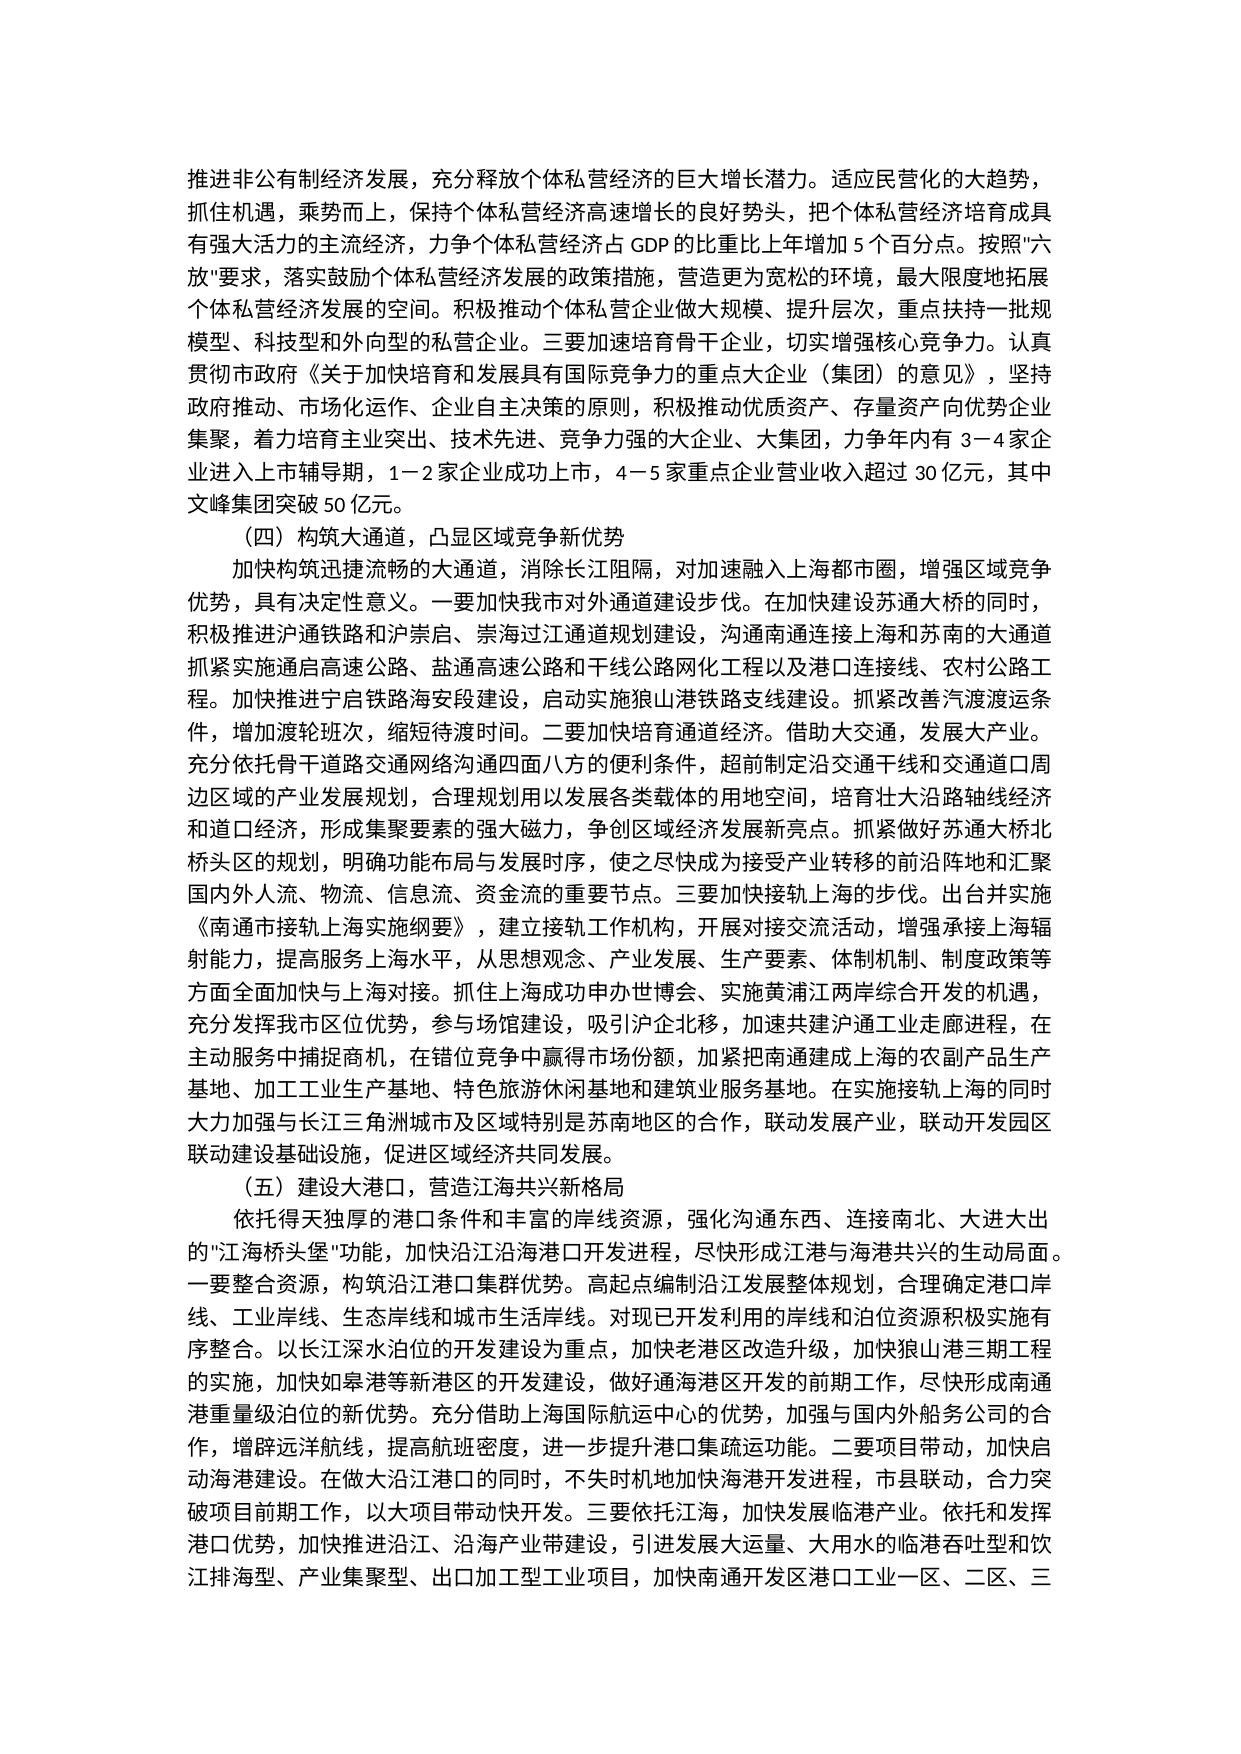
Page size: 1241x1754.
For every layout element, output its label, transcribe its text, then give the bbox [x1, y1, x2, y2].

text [187, 1202, 1053, 1592]
text （五）建设大港口，营造江海共兴新格局 [187, 1169, 1053, 1202]
text （四）构筑大通道，凸显区域竞争新优势 [187, 519, 1053, 552]
text 加快构筑迅捷流畅的大通道，消除长江阻隔，对加速融入上海都市圈，增强区域竞争优势，具有决定性意义。一要加快我市对外通道建设步伐。在加快建设苏通大桥的同时，积极推进沪通铁路和沪崇启、崇海过江通道规划建设，沟通南通连接上海和苏南的大通道。抓紧实施通启高速公路、盐通高速公路和干线公路网化工程以及港口连接线、农村公路工程。加快推进宁启铁路海安段建设，启动实施狼山港铁路支线建设。抓紧改善汽渡渡运条件，增加渡轮班次，缩短待渡时间。二要加快培育通道经济。借助大交通，发展大产业。充分依托骨干道路交通网络沟通四面八方的便利条件，超前制定沿交通干线和交通道口周边区域的产业发展规划，合理规划用以发展各类载体的用地空间，培育壮大沿路轴线经济和道口经济，形成集聚要素的强大磁力，争创区域经济发展新亮点。抓紧做好苏通大桥北桥头区的规划，明确功能布局与发展时序，使之尽快成为接受产业转移的前沿阵地和汇聚国内外人流、物流、信息流、资金流的重要节点。三要加快接轨上海的步伐。出台并实施《南通市接轨上海实施纲要》，建立接轨工作机构，开展对接交流活动，增强承接上海辐射能力，提高服务上海水平，从思想观念、产业发展、生产要素、体制机制、制度政策等方面全面加快与上海对接。抓住上海成功申办世博会、实施黄浦江两岸综合开发的机遇，充分发挥我市区位优势，参与场馆建设，吸引沪企北移，加速共建沪通工业走廊进程，在主动服务中捕捉商机，在错位竞争中赢得市场份额，加紧把南通建成上海的农副产品生产基地、加工工业生产基地、特色旅游休闲基地和建筑业服务基地。在实施接轨上海的同时，大力加强与长江三角洲城市及区域特别是苏南地区的合作，联动发展产业，联动开发园区，联动建设基础设施，促进区域经济共同发展。 [187, 552, 1053, 1169]
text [187, 162, 1053, 519]
